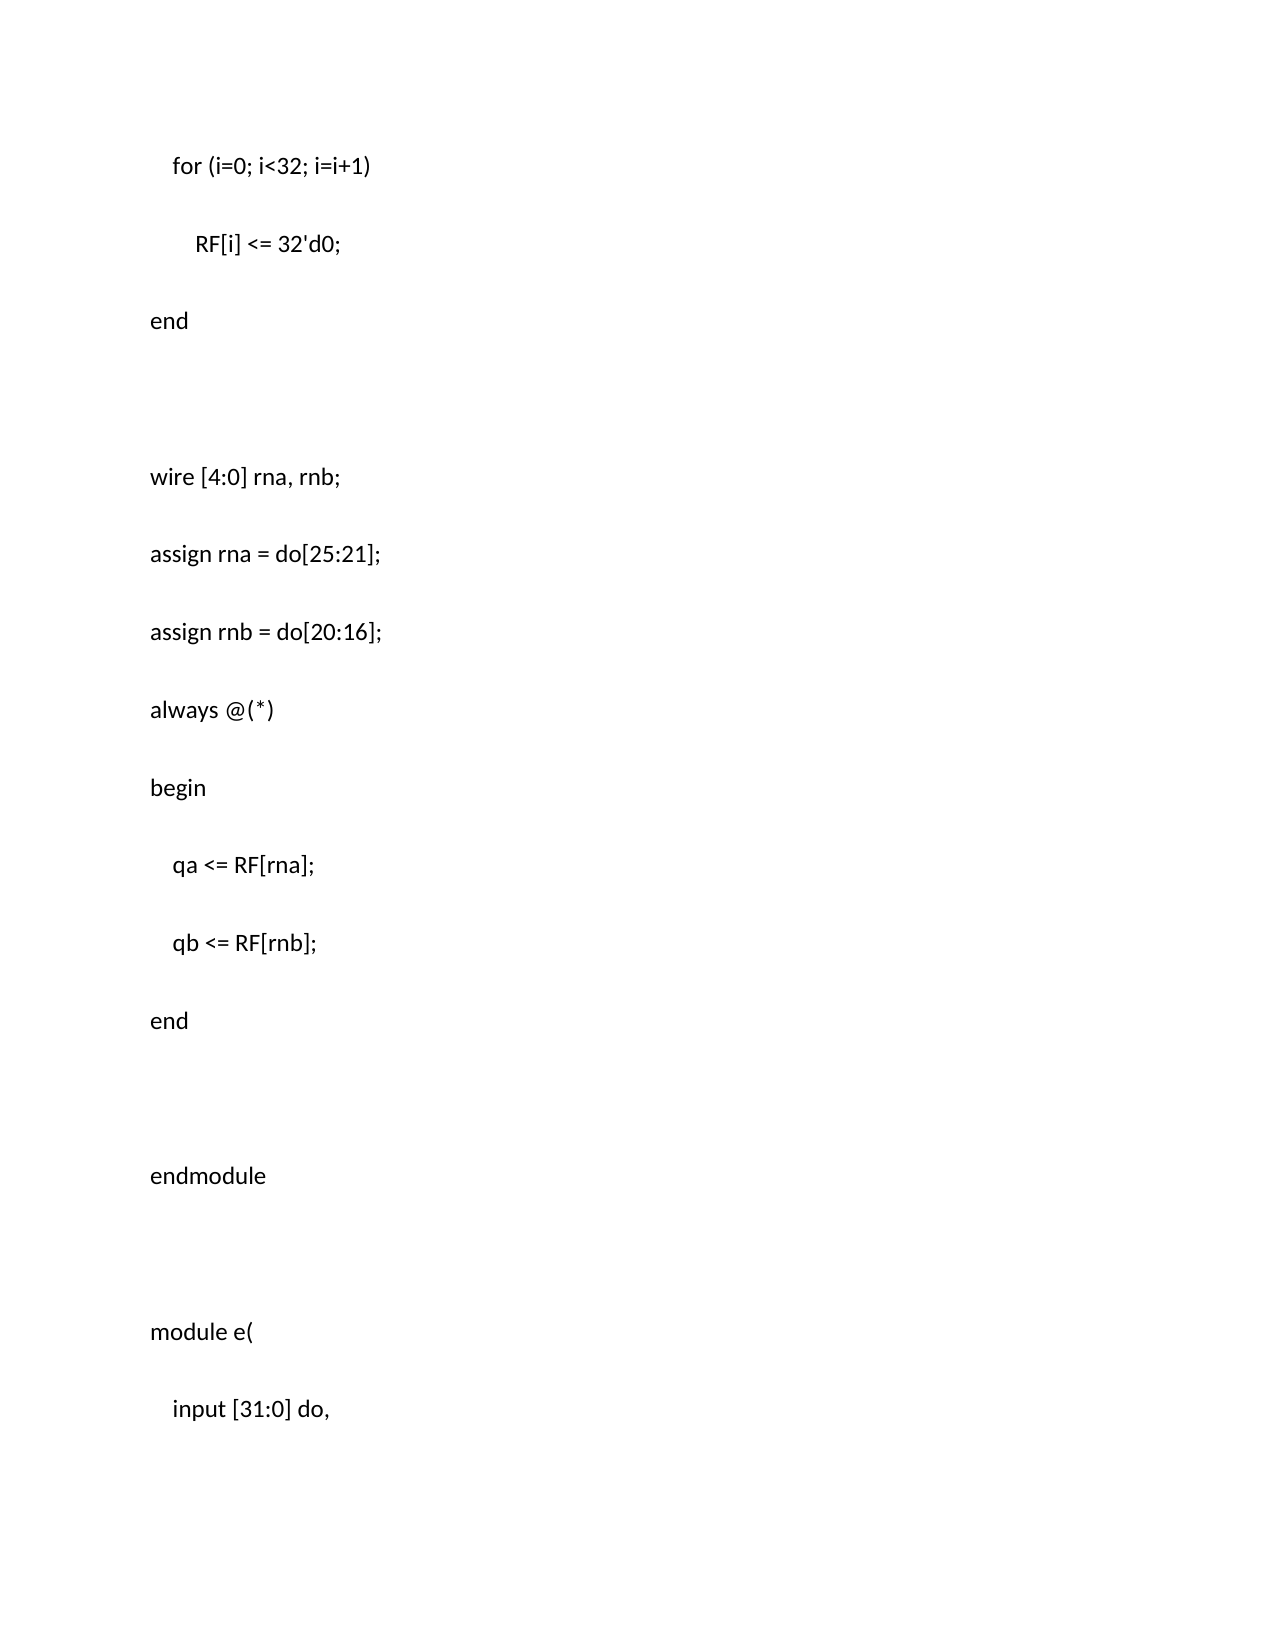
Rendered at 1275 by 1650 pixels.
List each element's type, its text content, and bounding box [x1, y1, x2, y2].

text qa <= RF[rna]; [150, 849, 1125, 880]
text qb <= RF[rnb]; [150, 927, 1125, 958]
text input [31:0] do, [150, 1393, 1125, 1424]
text assign rna = do[25:21]; [150, 538, 1125, 569]
text endmodule [150, 1160, 1125, 1191]
text module e( [150, 1316, 1125, 1346]
text end [150, 305, 1125, 336]
text RF[i] <= 32'd0; [150, 228, 1125, 258]
text wire [4:0] rna, rnb; [150, 461, 1125, 491]
text for (i=0; i<32; i=i+1) [150, 150, 1125, 181]
text assign rnb = do[20:16]; [150, 616, 1125, 647]
text always @(*) [150, 694, 1125, 724]
text begin [150, 772, 1125, 802]
text end [150, 1005, 1125, 1035]
